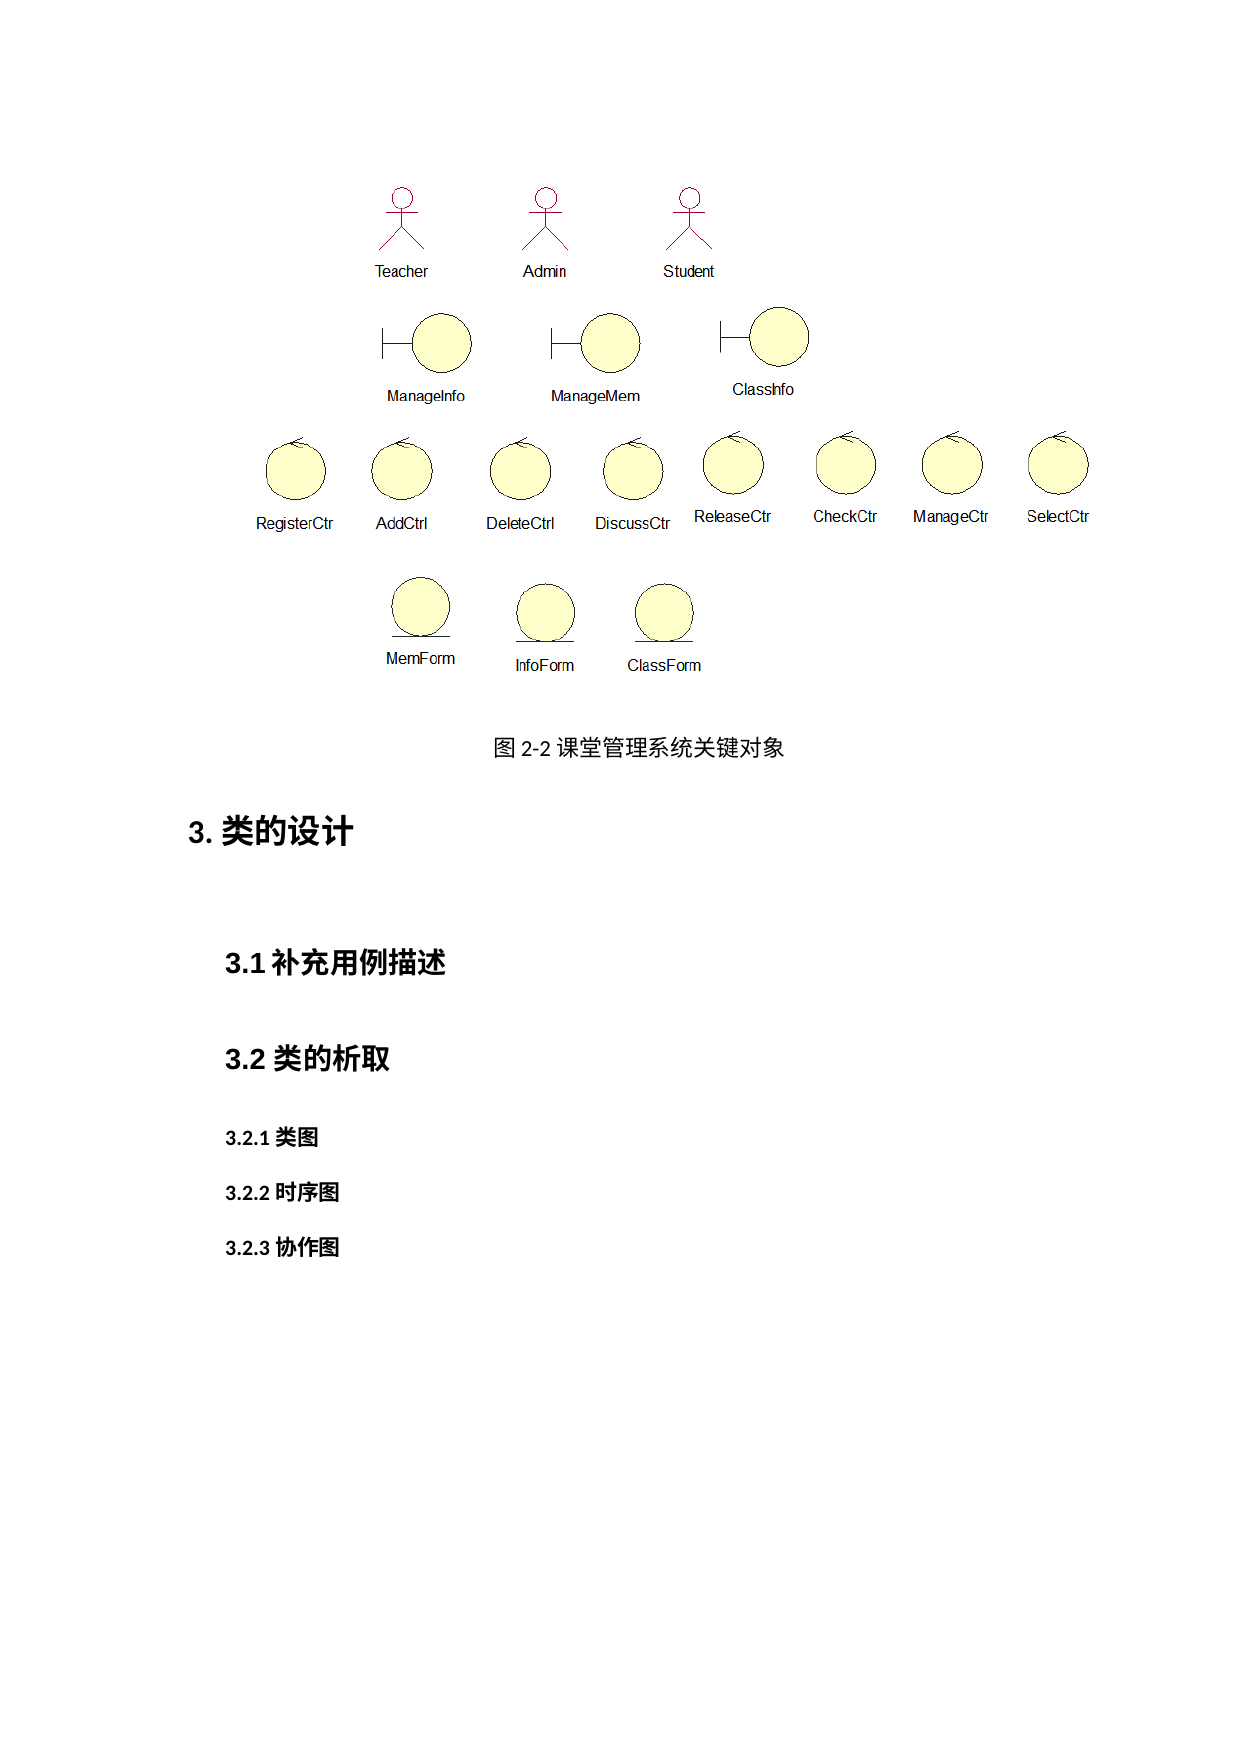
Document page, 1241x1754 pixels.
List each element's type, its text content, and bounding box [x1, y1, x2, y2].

subtitle 3.2.2 时序图 [187, 1174, 1053, 1207]
picture [225, 162, 1113, 687]
subtitle 3. 类的设计 [187, 796, 1053, 861]
subtitle 3.1补充用例描述 [187, 928, 1053, 993]
subtitle 3.2.1 类图 [187, 1119, 1053, 1152]
text 图2-2 课堂管理系统关键对象 [187, 714, 1053, 779]
subtitle 3.2.3 协作图 [187, 1230, 1053, 1262]
subtitle 3.2 类的析取 [187, 1024, 1053, 1089]
